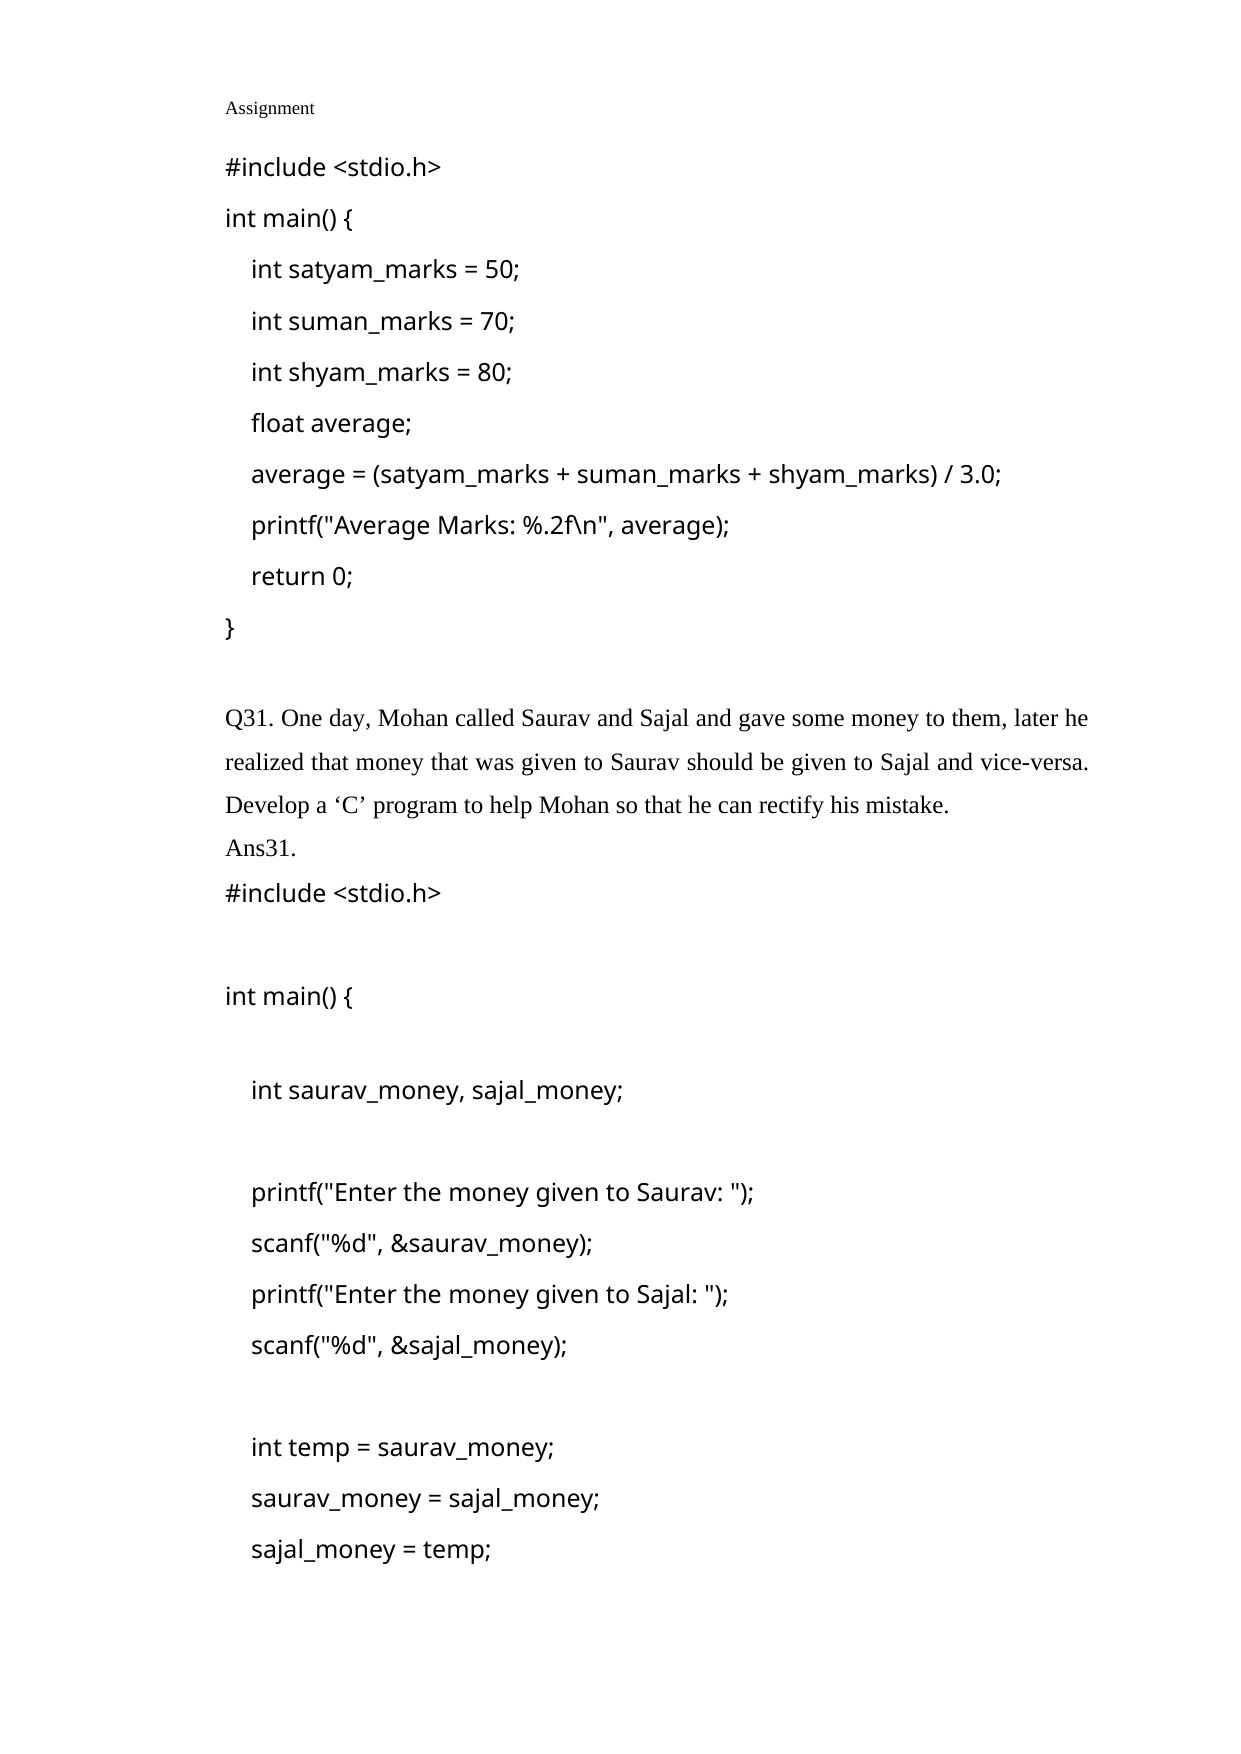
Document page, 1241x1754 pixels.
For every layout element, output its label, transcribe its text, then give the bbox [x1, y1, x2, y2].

text int main() { [225, 201, 1090, 235]
text scanf("%d", &sajal_money); [225, 1327, 1090, 1362]
text int main() { [225, 978, 1090, 1012]
text average = (satyam_marks + suman_marks + shyam_marks) / 3.0; [225, 456, 1090, 490]
text printf("Enter the money given to Saurav: "); [225, 1174, 1090, 1208]
text saurav_money = sajal_money; [225, 1481, 1090, 1515]
text Ans31. [225, 833, 1090, 862]
text #include <stdio.h> [225, 150, 1090, 184]
text printf("Enter the money given to Sajal: "); [225, 1276, 1090, 1311]
text #include <stdio.h> [225, 876, 1090, 910]
text printf("Average Marks: %.2f\n", average); [225, 507, 1090, 541]
text int suman_marks = 70; [225, 303, 1090, 337]
text int satyam_marks = 50; [225, 252, 1090, 286]
text int shyam_marks = 80; [225, 354, 1090, 388]
text float average; [225, 405, 1090, 439]
text } [225, 609, 1090, 643]
text sajal_money = temp; [225, 1532, 1090, 1566]
text int temp = saurav_money; [225, 1429, 1090, 1464]
text scanf("%d", &saurav_money); [225, 1225, 1090, 1259]
text Q31. One day, Mohan called Saurav and Sajal and gave some money to them, later he realized that money that was given to Saurav should be given to Sajal and vice-versa. Develop a ‘C’ program to help Mohan so that he can rectify his mistake. [225, 703, 1090, 818]
text return 0; [225, 558, 1090, 592]
text int saurav_money, sajal_money; [225, 1072, 1090, 1106]
